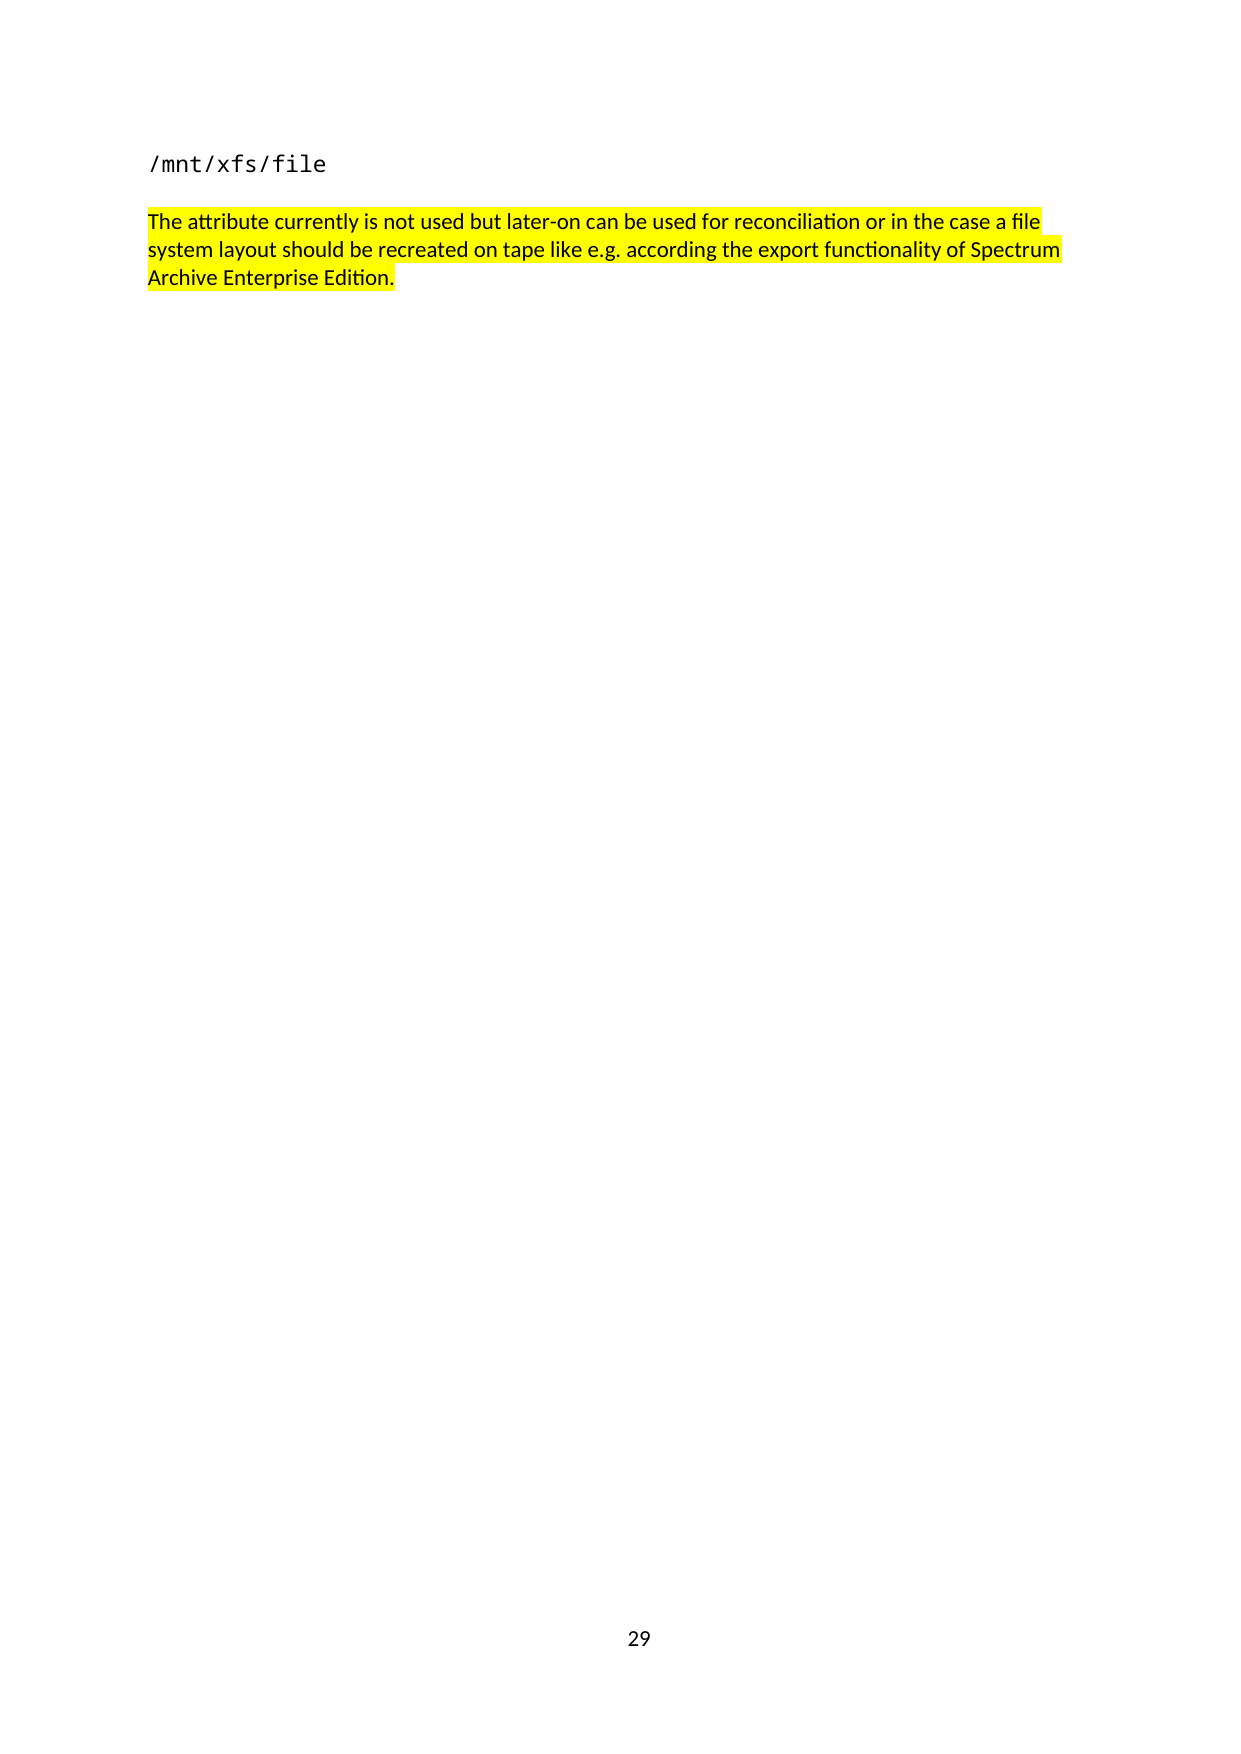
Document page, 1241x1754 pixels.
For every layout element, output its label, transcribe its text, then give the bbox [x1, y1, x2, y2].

text /mnt/xfs/file [148, 148, 1240, 179]
text The attribute currently is not used but later-on can be used for reconciliation or in the case a file system layout should be recreated on tape like e.g. according the export functionality of Spectrum Archive Enterprise Edition. [395, 207, 1093, 291]
